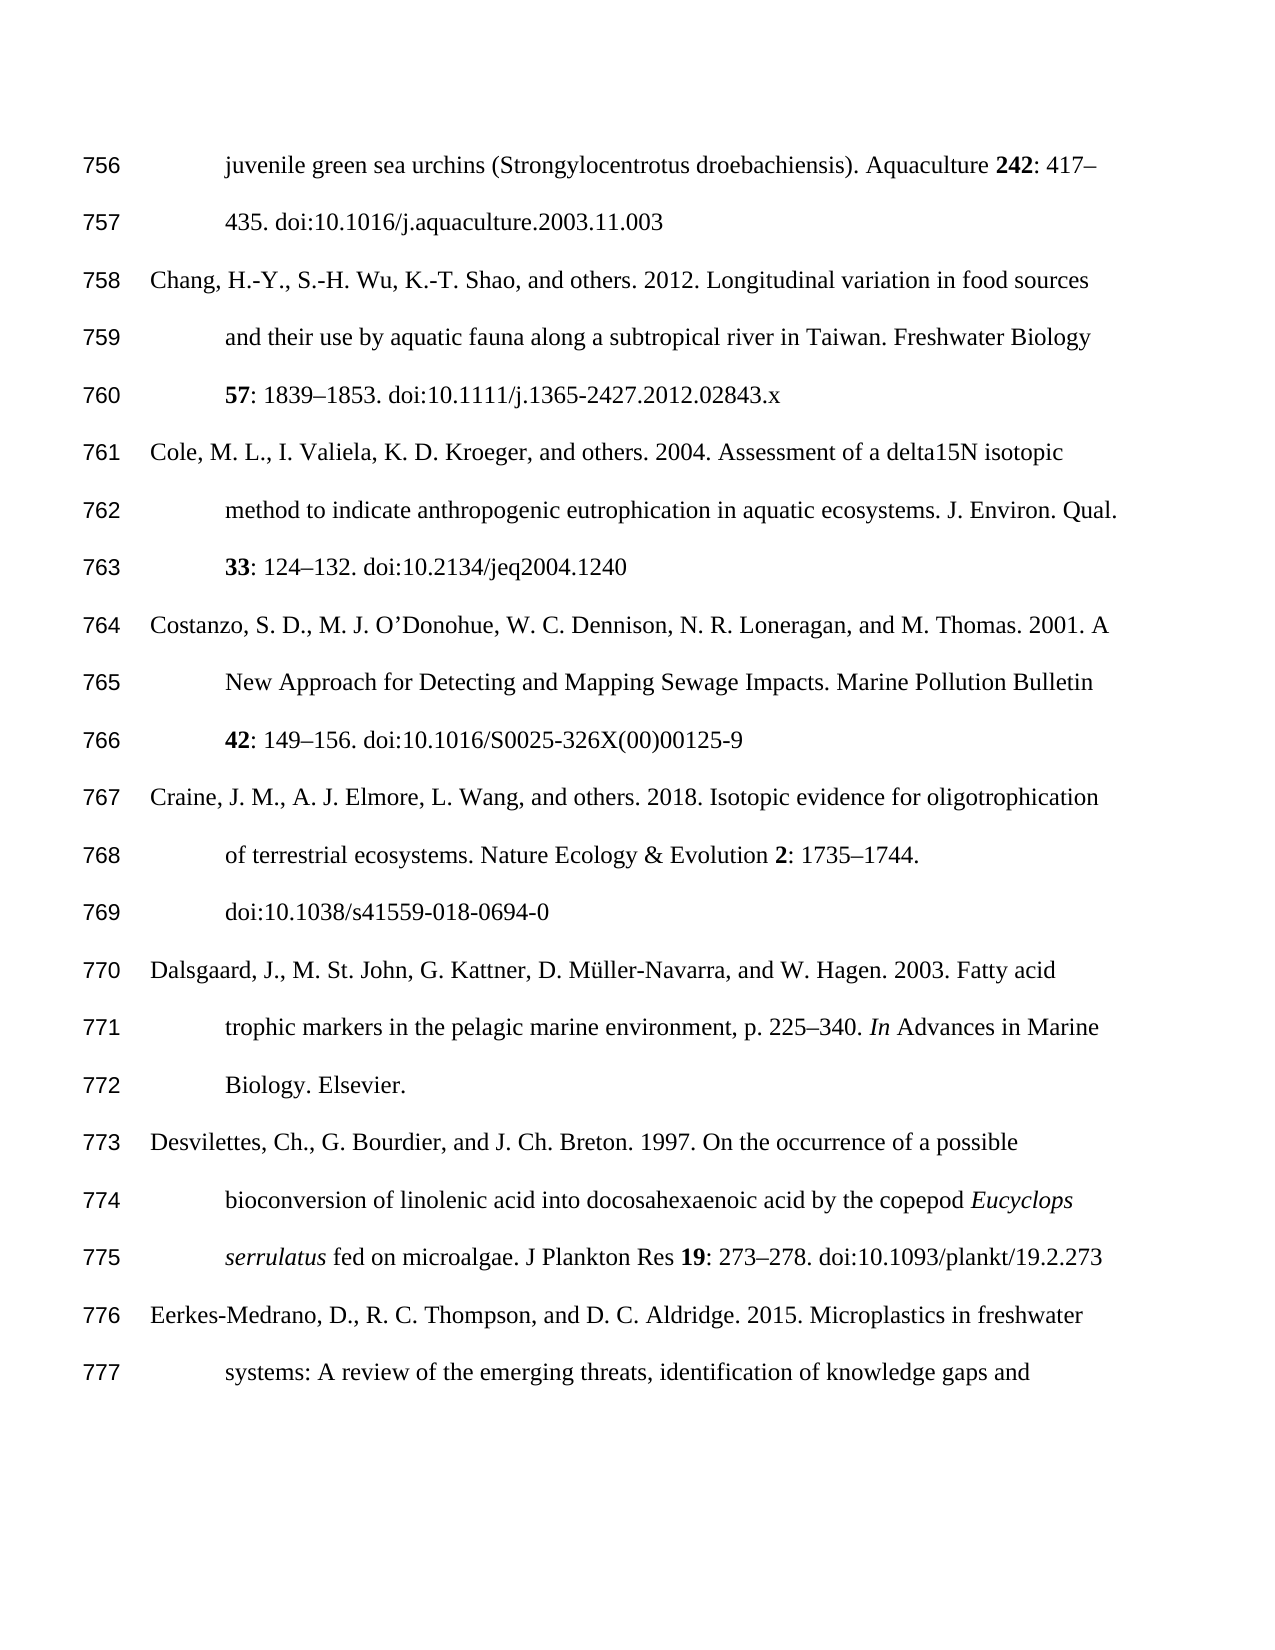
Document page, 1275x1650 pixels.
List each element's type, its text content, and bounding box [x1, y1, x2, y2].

text Cole, M. L., I. Valiela, K. D. Kroeger, and others. 2004. Assessment of a delta15N isotopic method to indicate anthropogenic eutrophication in aquatic ecosystems. J. Environ. Qual. 33: 124–132. doi:10.2134/jeq2004.1240 [150, 437, 1125, 581]
text Dalsgaard, J., M. St. John, G. Kattner, D. Müller-Navarra, and W. Hagen. 2003. Fatty acid trophic markers in the pelagic marine environment, p. 225–340. In Advances in Marine Biology. Elsevier. [150, 955, 1125, 1099]
text Desvilettes, Ch., G. Bourdier, and J. Ch. Breton. 1997. On the occurrence of a possible bioconversion of linolenic acid into docosahexaenoic acid by the copepod Eucyclops serrulatus fed on microalgae. J Plankton Res 19: 273–278. doi:10.1093/plankt/19.2.273 [150, 1127, 1125, 1271]
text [150, 1300, 1125, 1386]
text Chang, H.-Y., S.-H. Wu, K.-T. Shao, and others. 2012. Longitudinal variation in food sources and their use by aquatic fauna along a subtropical river in Taiwan. Freshwater Biology 57: 1839–1853. doi:10.1111/j.1365-2427.2012.02843.x [150, 265, 1125, 409]
text Craine, J. M., A. J. Elmore, L. Wang, and others. 2018. Isotopic evidence for oligotrophication of terrestrial ecosystems. Nature Ecology & Evolution 2: 1735–1744. doi:10.1038/s41559-018-0694-0 [150, 782, 1125, 926]
text Costanzo, S. D., M. J. O’Donohue, W. C. Dennison, N. R. Loneragan, and M. Thomas. 2001. A New Approach for Detecting and Mapping Sewage Impacts. Marine Pollution Bulletin 42: 149–156. doi:10.1016/S0025-326X(00)00125-9 [150, 610, 1125, 754]
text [150, 150, 1125, 236]
